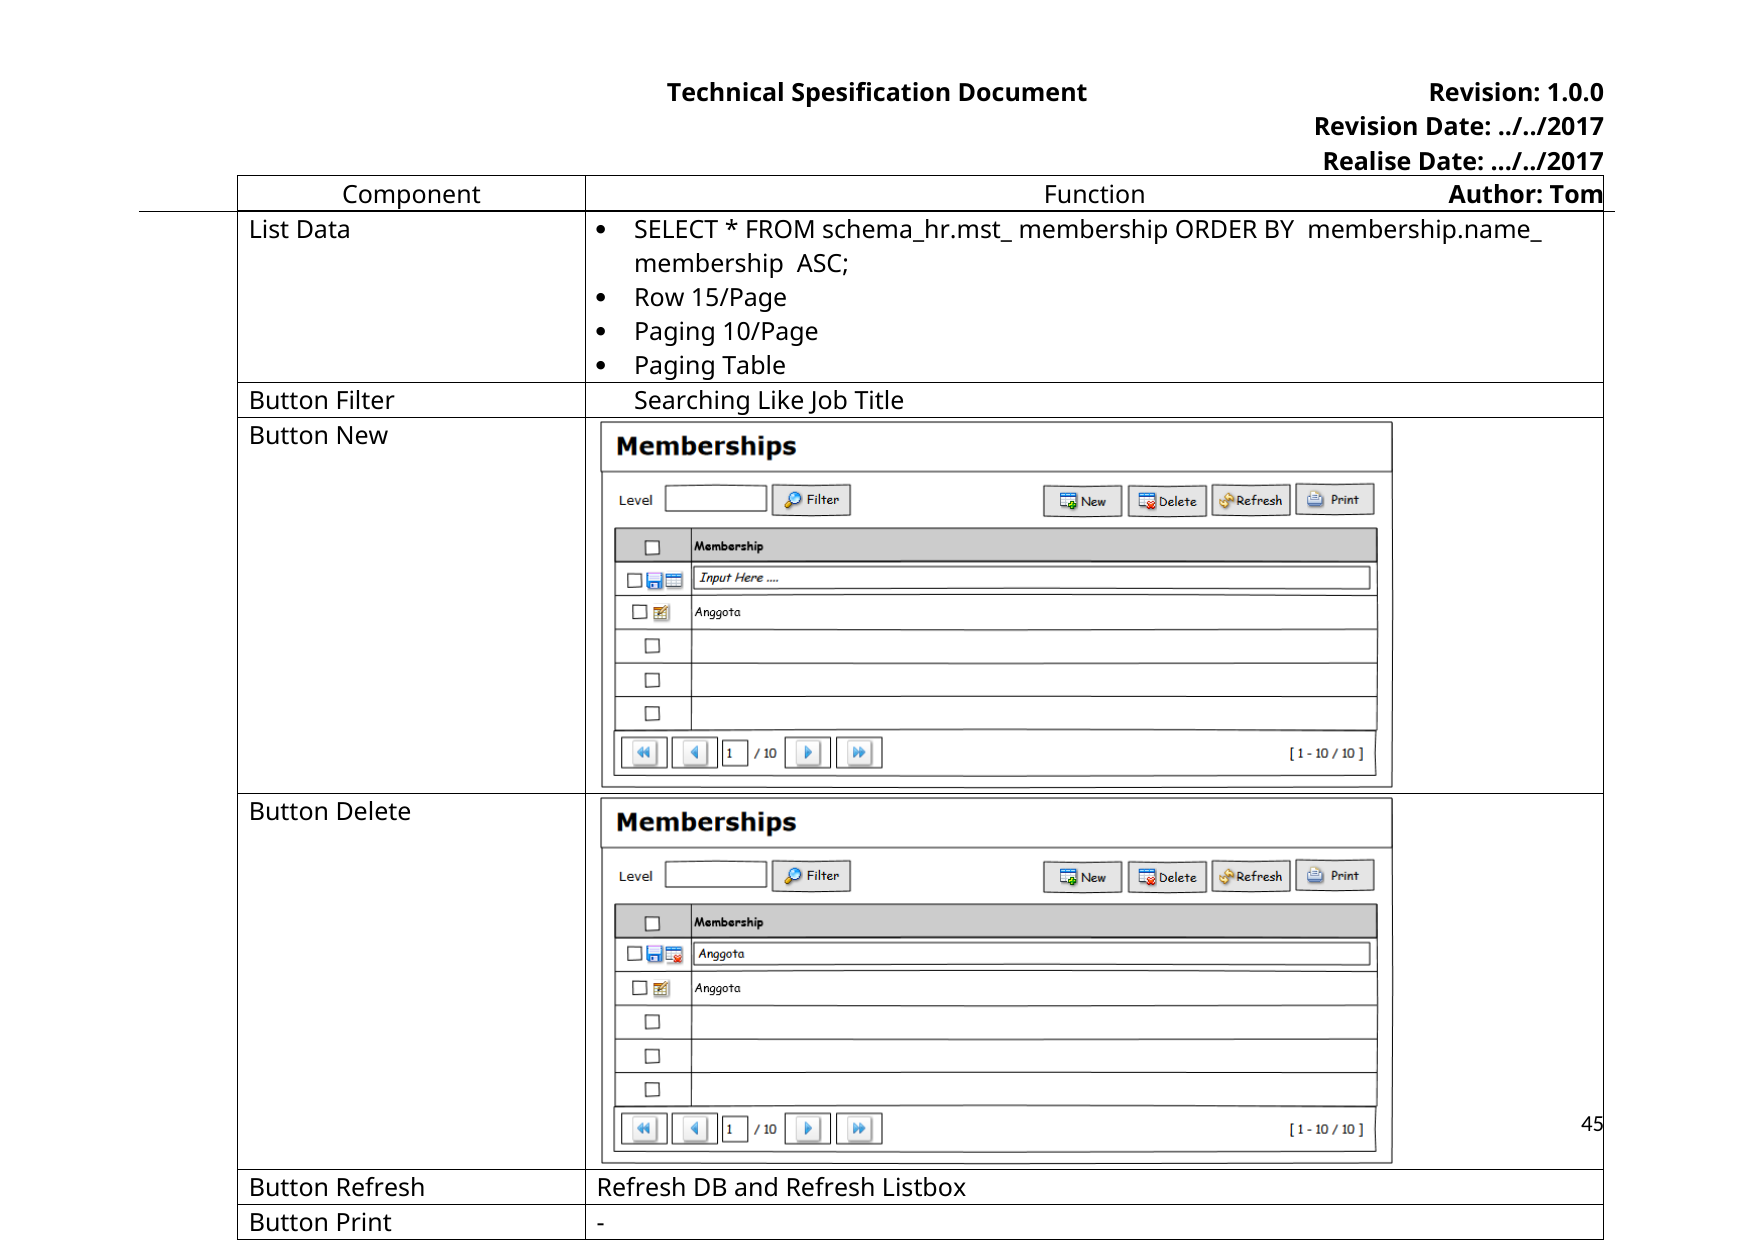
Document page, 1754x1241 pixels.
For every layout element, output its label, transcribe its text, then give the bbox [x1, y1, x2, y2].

table_cell Refresh DB and Refresh Listbox [586, 1170, 1603, 1204]
table_cell [1398, 418, 1603, 793]
table_cell [586, 794, 596, 1169]
picture [596, 417, 1398, 1169]
table_cell [1398, 794, 1603, 1169]
table_cell - [586, 1205, 1603, 1239]
table_cell Searching Like Job Title [586, 383, 1603, 417]
table_cell SELECT * FROM schema_hr.mst_ membership ORDER BY membership.name_ membership ASC; Row 15/Page Paging 10/Page Paging Table [586, 211, 1603, 382]
table_cell List Data [238, 211, 585, 382]
table_cell Button Delete [238, 794, 585, 1169]
table_header Component [238, 176, 585, 210]
table_header Function [586, 176, 1603, 210]
table_cell Button Print [238, 1205, 585, 1239]
table_cell Button New [238, 418, 585, 793]
table_cell Button Refresh [238, 1170, 585, 1204]
table_cell [586, 418, 596, 793]
table_cell Button Filter [238, 383, 585, 417]
